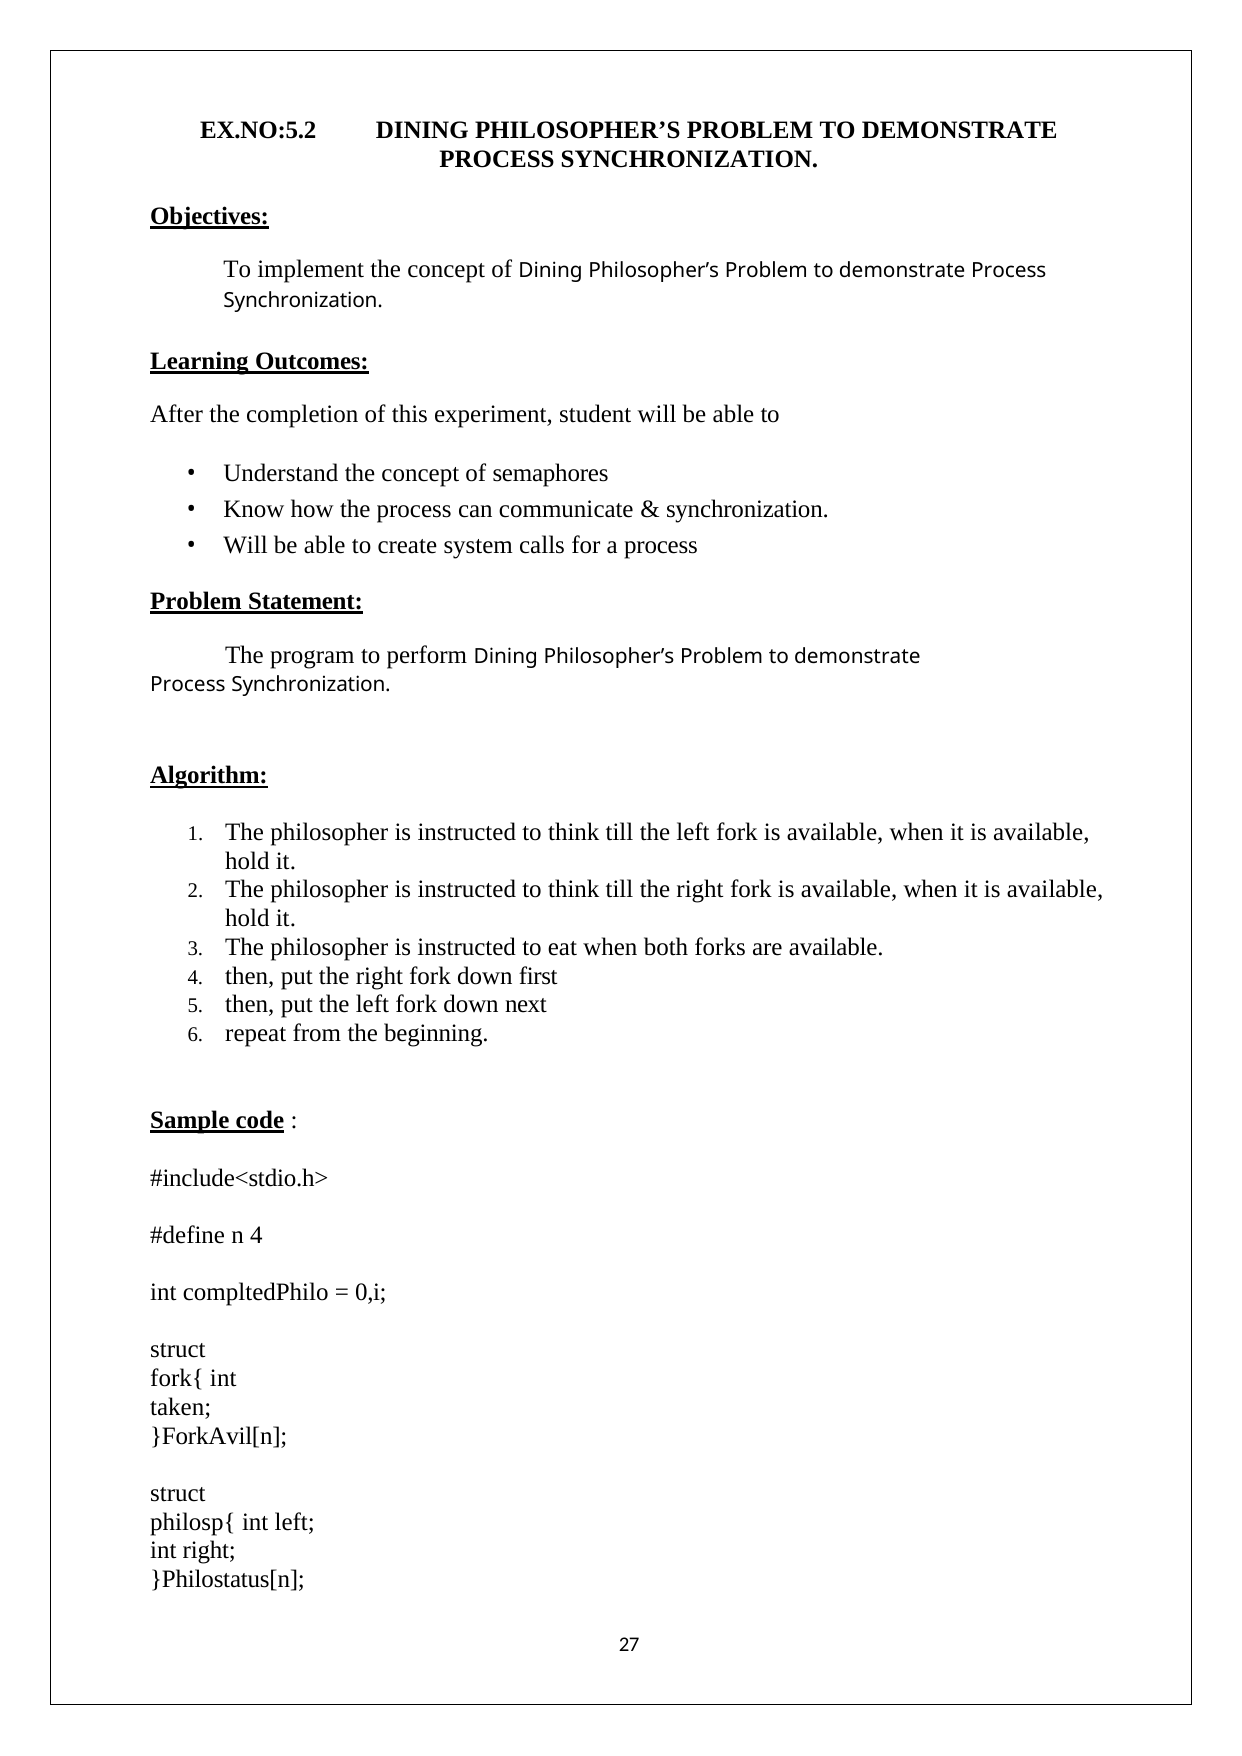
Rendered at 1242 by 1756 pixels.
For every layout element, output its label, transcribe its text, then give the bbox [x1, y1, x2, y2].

text }ForkAvil[n]; [150, 1421, 1119, 1449]
list then, put the left fork down next [187, 989, 1119, 1018]
subtitle EX.NO:5.2 DINING PHILOSOPHER’S PROBLEM TO DEMONSTRATE PROCESS SYNCHRONIZATION. [200, 115, 1059, 173]
text After the completion of this experiment, student will be able to [150, 399, 1119, 428]
text int compltedPhilo = 0,i; [150, 1277, 1119, 1306]
list The philosopher is instructed to think till the right fork is available, when it is available, hold it. [187, 874, 1103, 932]
list then, put the right fork down first [187, 961, 1119, 989]
list Understand the concept of semaphores [186, 455, 1119, 489]
text }Philostatus[n]; [150, 1564, 1119, 1593]
subtitle Learning Outcomes: [150, 346, 1119, 375]
text struct fork{ int taken; [150, 1334, 273, 1421]
list Will be able to create system calls for a process [186, 527, 1119, 561]
subtitle Objectives: [150, 201, 1119, 230]
text int right; [150, 1536, 1119, 1564]
text The program to perform Dining Philosopher’s Problem to demonstrate Process Synchronization. [150, 640, 1001, 698]
list The philosopher is instructed to think till the left fork is available, when it is available, hold it. [187, 818, 1090, 874]
text To implement the concept of Dining Philosopher’s Problem to demonstrate Process Synchronization. [223, 254, 1119, 313]
list repeat from the beginning. [187, 1018, 1119, 1047]
text #include<stdio.h> #define n 4 [150, 1163, 344, 1248]
subtitle Problem Statement: [150, 586, 1119, 615]
subtitle Algorithm: [150, 761, 1119, 789]
subtitle Sample code : [150, 1105, 1119, 1134]
list The philosopher is instructed to eat when both forks are available. [187, 932, 1119, 961]
list Know how the process can communicate & synchronization. [186, 491, 1119, 525]
text struct philosp{ int left; [150, 1478, 320, 1536]
